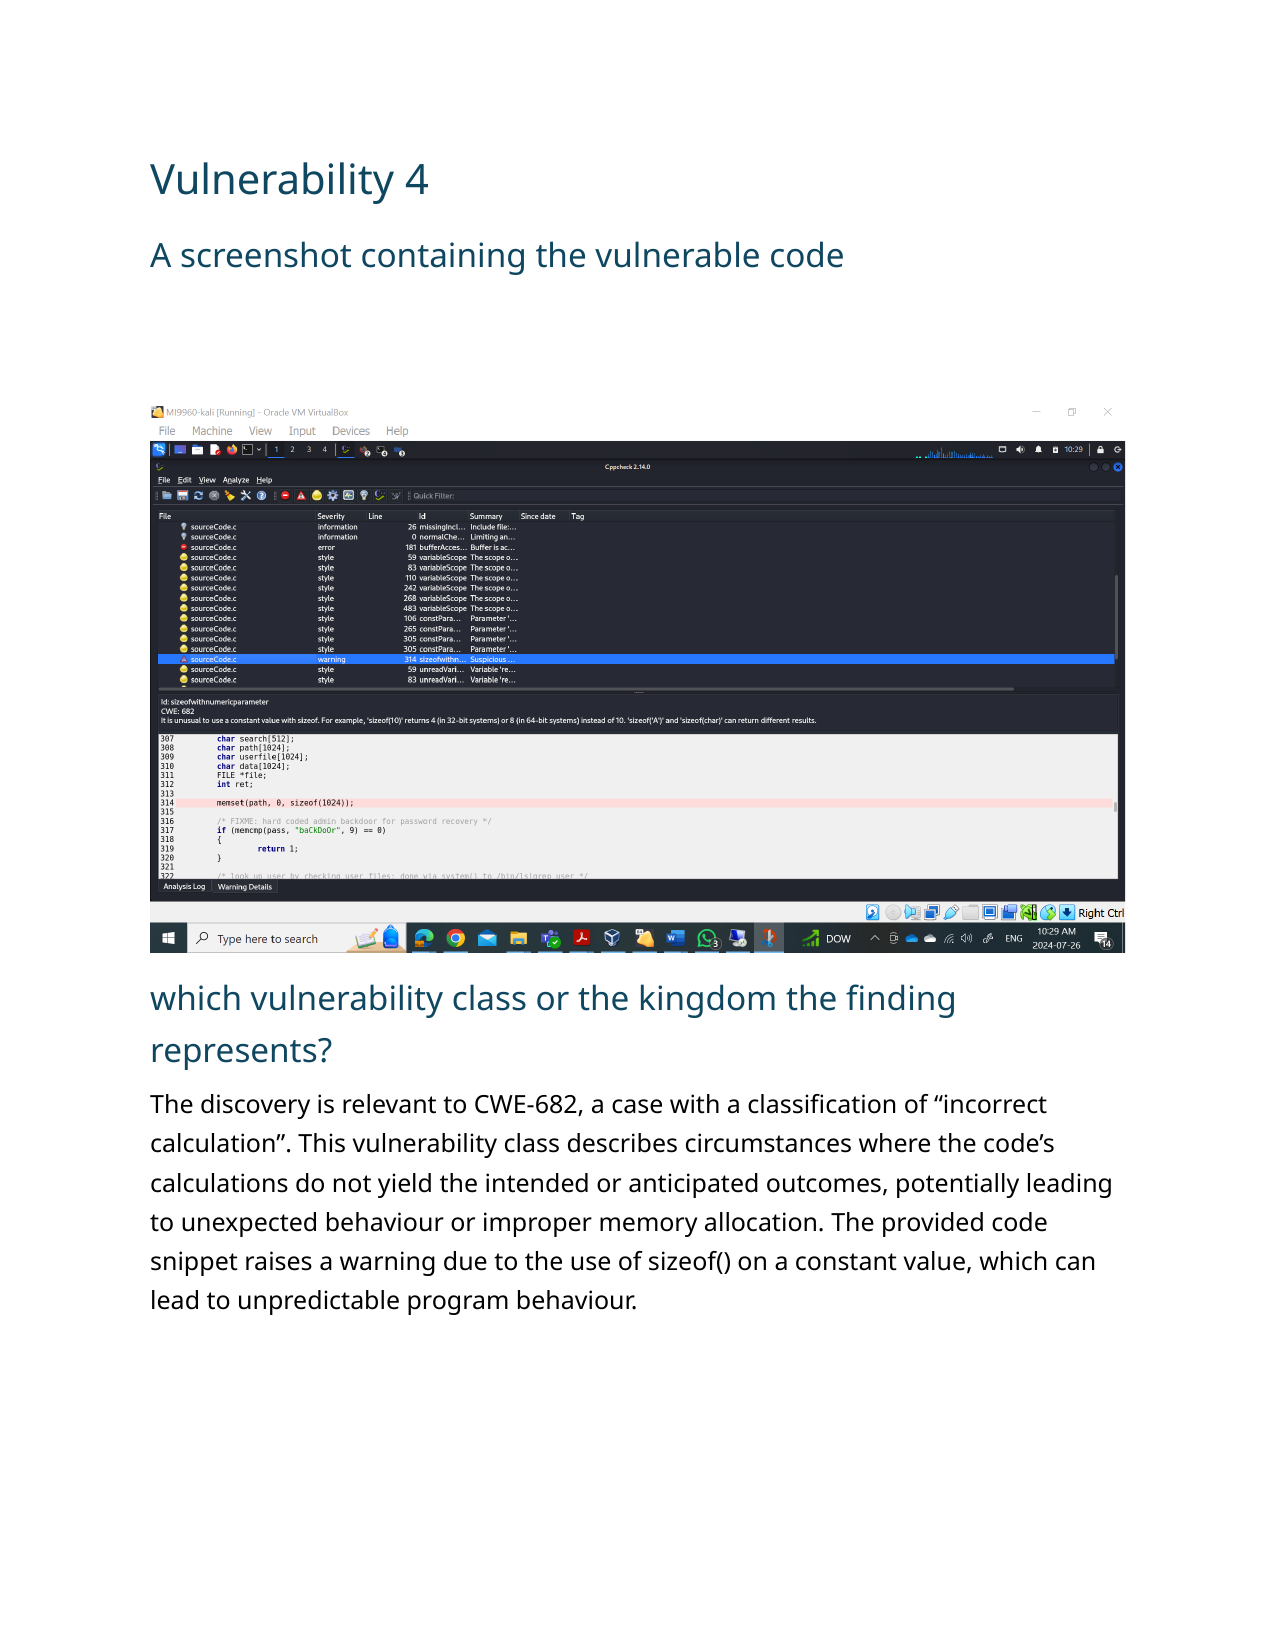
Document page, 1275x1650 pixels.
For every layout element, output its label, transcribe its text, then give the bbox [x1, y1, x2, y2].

subtitle which vulnerability class or the kingdom the finding represents? [150, 974, 1125, 1072]
text The discovery is relevant to CWE-682, a case with a classification of “incorrect calculation”. This vulnerability class describes circumstances where the code’s calculations do not yield the intended or anticipated outcomes, potentially leading to unexpected behaviour or improper memory allocation. The provided code snippet raises a warning due to the use of sizeof() on a constant value, which can lead to unpredictable program behaviour. [150, 1087, 1125, 1317]
subtitle Vulnerability 4 [150, 150, 1125, 207]
subtitle A screenshot containing the vulnerable code [150, 232, 1125, 277]
picture [150, 404, 1125, 953]
